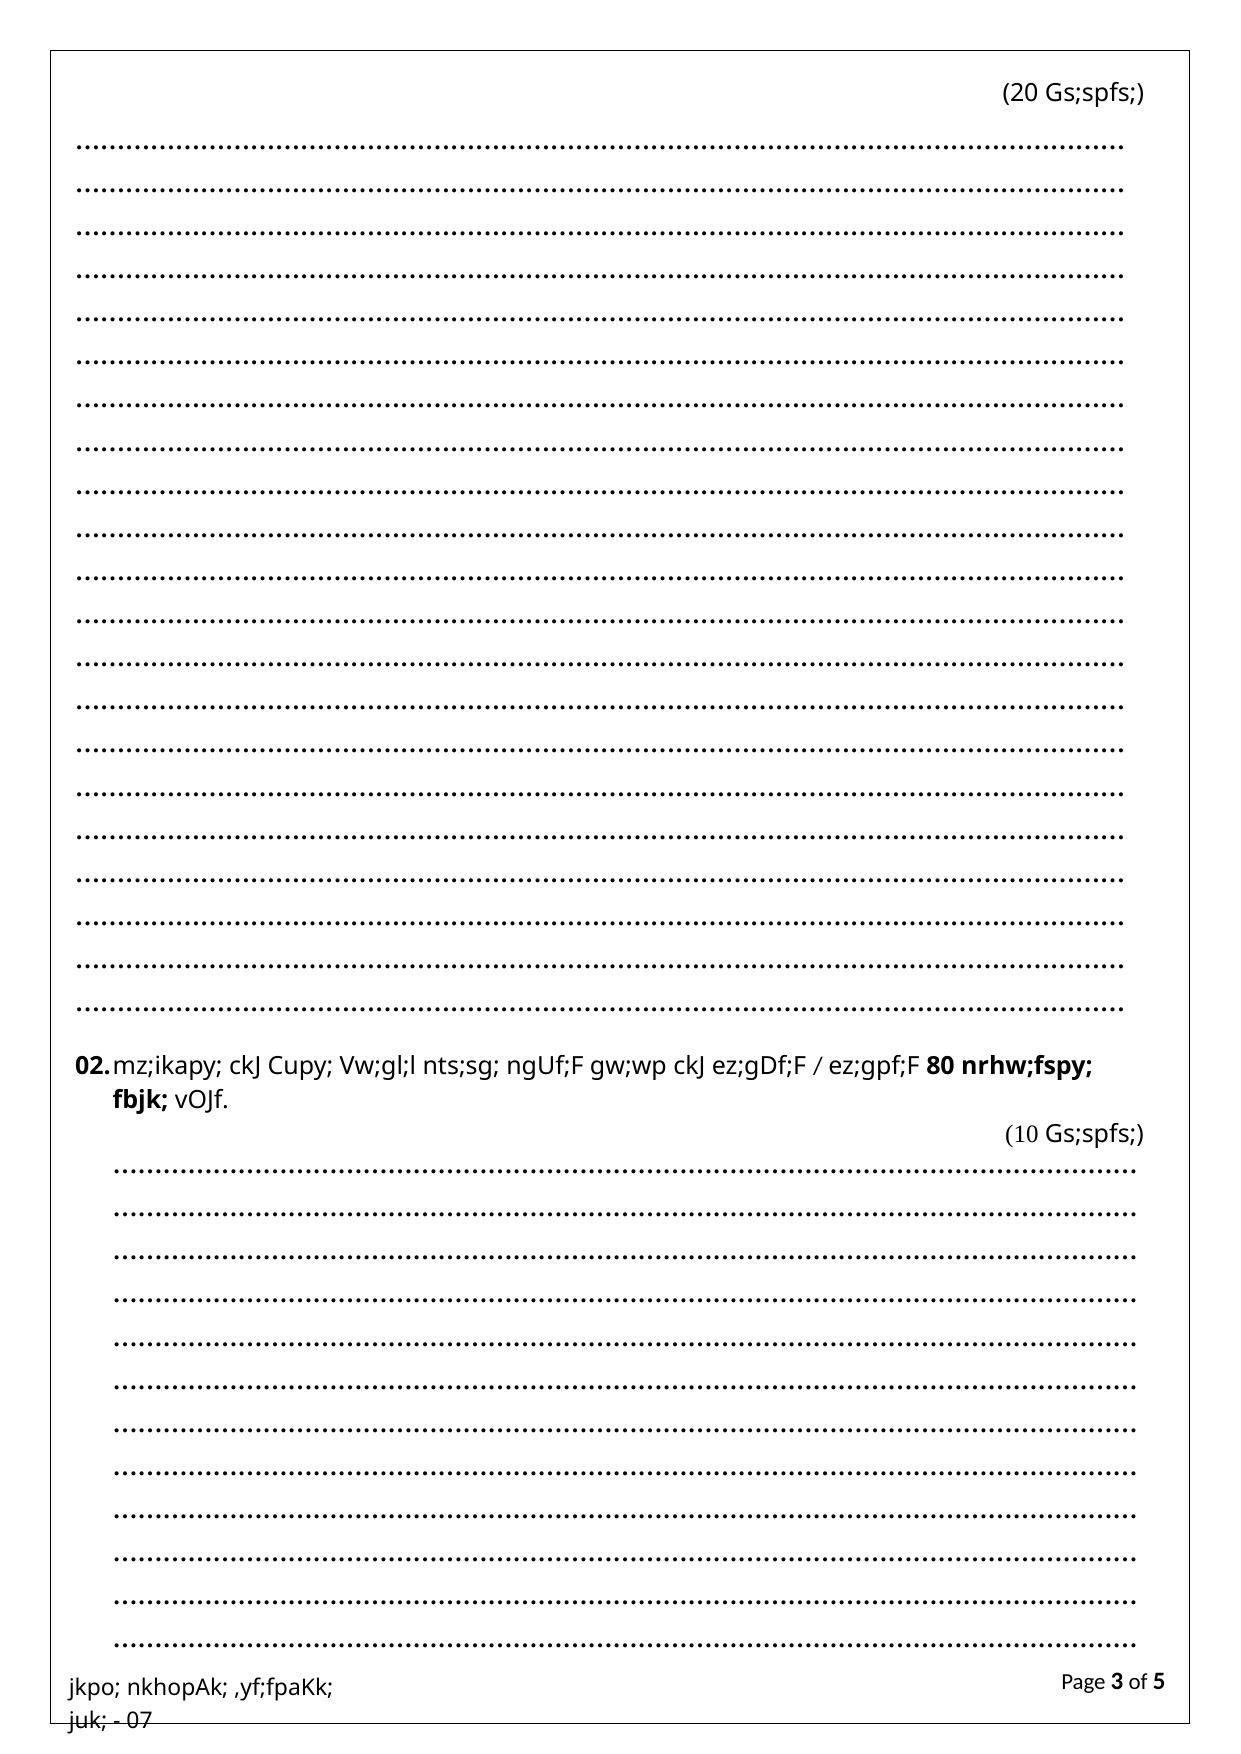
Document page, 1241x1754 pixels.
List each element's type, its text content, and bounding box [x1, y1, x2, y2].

list mz;ikapy; ckJ Cupy; Vw;gl;l nts;sg; ngUf;F gw;wp ckJ ez;gDf;F / ez;gpf;F 80 nrhw;fspy; fbjk; vOJf. [75, 1048, 1144, 1116]
list (20 Gs;spfs;) [187, 75, 1144, 109]
list (10 Gs;spfs;) [112, 1116, 1144, 1150]
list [112, 1150, 1144, 1653]
text ……………………………………………………………………………………………………………………………………………………………………………………………………………………………………………………………………………………………………………………………………………………………………………………………………………………………………………………………………………………………………………………………………………………………………………………………………………………………………………………………………………………………………………………………………………………………………………………………………………………………………………………………………………………………………………………………………………………………………………………………………………………………………………………………………………………………………………………………………………………………………………………………………………………………………………………………………………………………………………………………………………………………………………………………………………………………………………………………………………………………………………………………………………………………………………………………………………………………………………………………………………………………………………………………………………………………………………………………………………………………………………………………………………………………………………………………………………………………………………………………………………………………………………………………………………………………………………………………………………………………………………………………………………………………………………………………………………………………………………………………………………………………………………………………………………………………………………… [75, 126, 1144, 1017]
